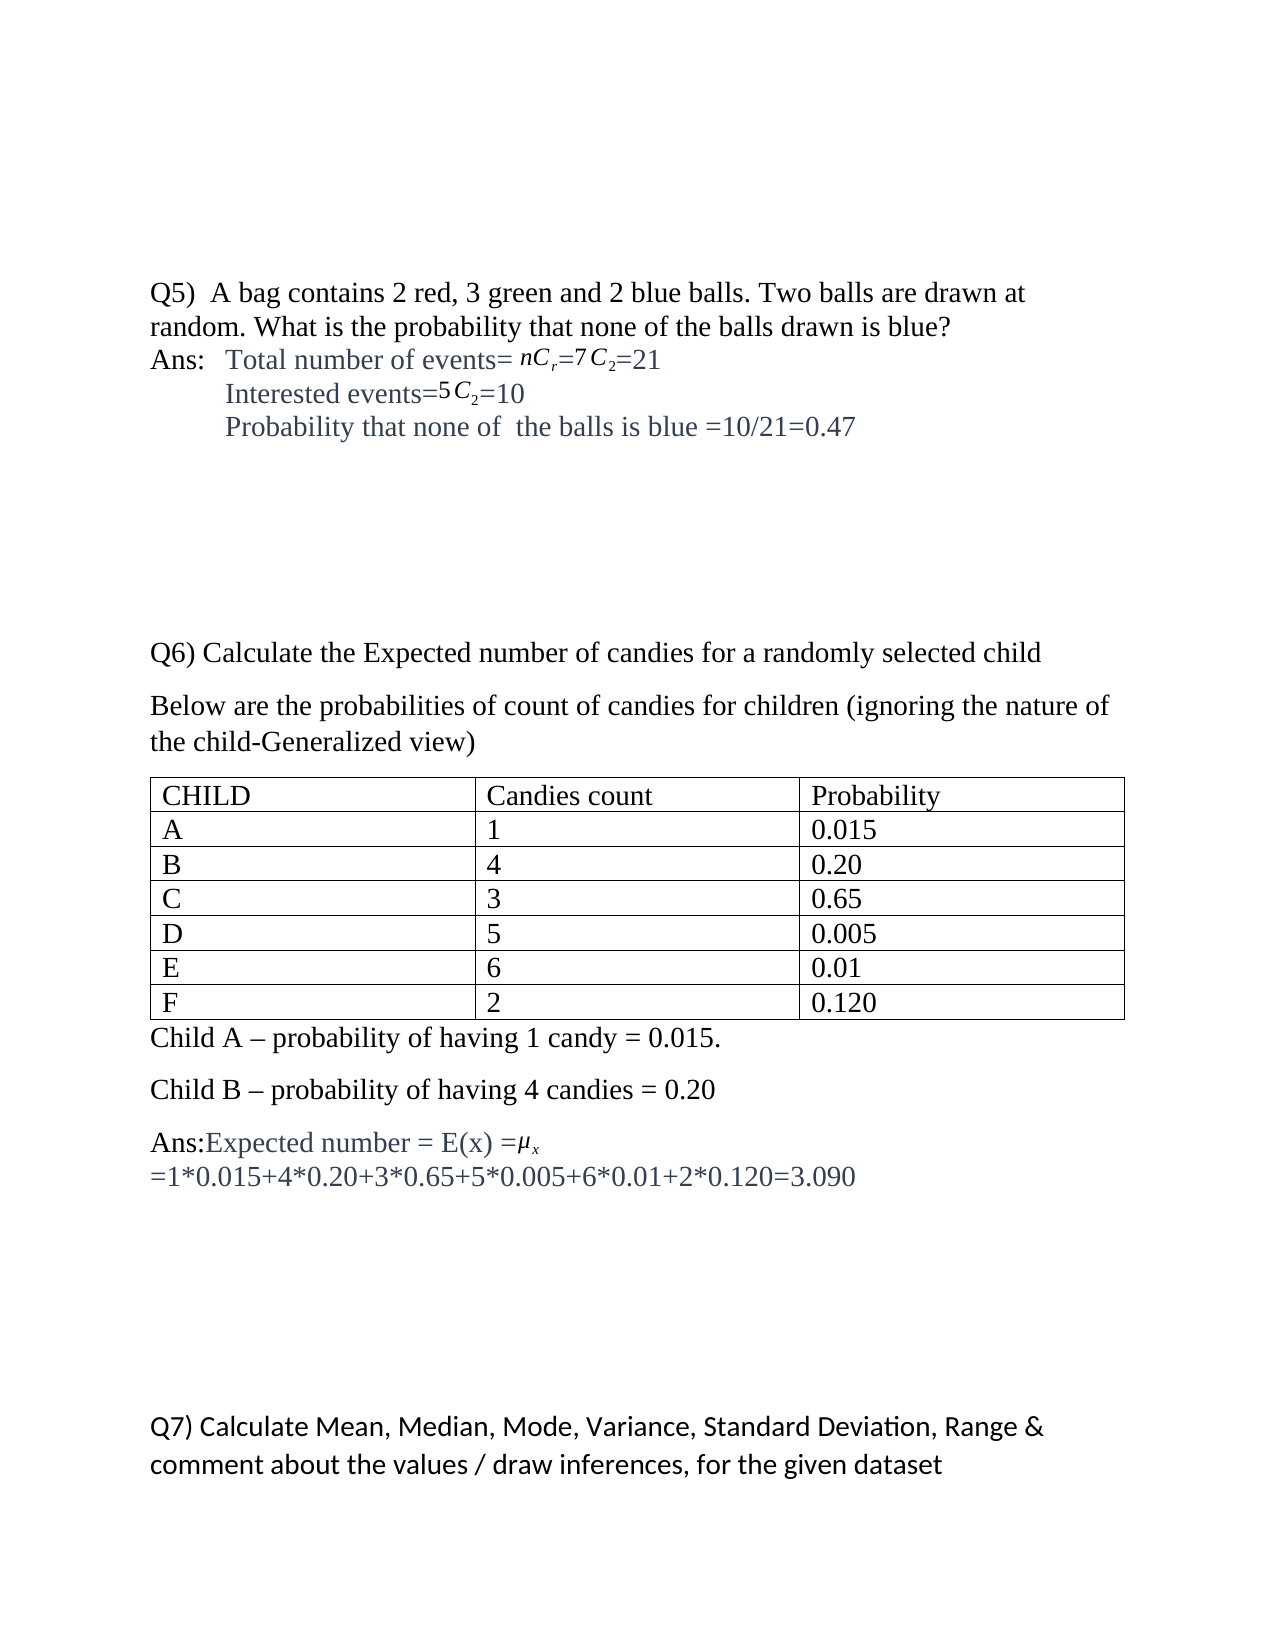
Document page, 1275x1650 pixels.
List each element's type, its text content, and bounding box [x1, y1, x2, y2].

table_cell 0.015 [800, 812, 1124, 846]
table_header Probability [800, 778, 1124, 811]
text Interested events==10 [150, 376, 1125, 409]
table_cell 6 [476, 951, 799, 984]
table_cell 4 [476, 847, 799, 880]
text Q5) A bag contains 2 red, 3 green and 2 blue balls. Two balls are drawn at random. What is the probability that none of the balls drawn is blue? [150, 275, 1125, 342]
table_cell 0.005 [800, 916, 1124, 949]
table_cell 5 [476, 916, 799, 949]
text Q6) Calculate the Expected number of candies for a randomly selected child [150, 635, 1125, 668]
text Ans: Total number of events= ==21 [150, 342, 1125, 376]
table_cell 1 [476, 812, 799, 846]
text Ans:Expected number = E(x) ==1*0.015+4*0.20+3*0.65+5*0.005+6*0.01+2*0.120=3.090 [150, 1125, 1125, 1192]
text Child B – probability of having 4 candies = 0.20 [150, 1072, 1125, 1106]
table_cell C [151, 881, 475, 915]
table_cell A [151, 812, 475, 846]
table_cell 0.65 [800, 881, 1124, 915]
table_cell D [151, 916, 475, 949]
table_cell 0.01 [800, 951, 1124, 984]
text Below are the probabilities of count of candies for children (ignoring the nature of the child-Generalized view) [150, 688, 1125, 757]
table_cell 0.120 [800, 985, 1124, 1019]
table_header CHILD [151, 778, 475, 811]
text Probability that none of the balls is blue =10/21=0.47 [150, 409, 1125, 443]
text Q7) Calculate Mean, Median, Mode, Variance, Standard Deviation, Range & comment about the values / draw inferences, for the given dataset [150, 1408, 1125, 1482]
table_cell B [151, 847, 475, 880]
table_cell E [151, 951, 475, 984]
table_header Candies count [476, 778, 799, 811]
table_cell 3 [476, 881, 799, 915]
table_cell F [151, 985, 475, 1019]
table_cell 0.20 [800, 847, 1124, 880]
table_cell 2 [476, 985, 799, 1019]
text Child A – probability of having 1 candy = 0.015. [150, 1020, 1125, 1053]
